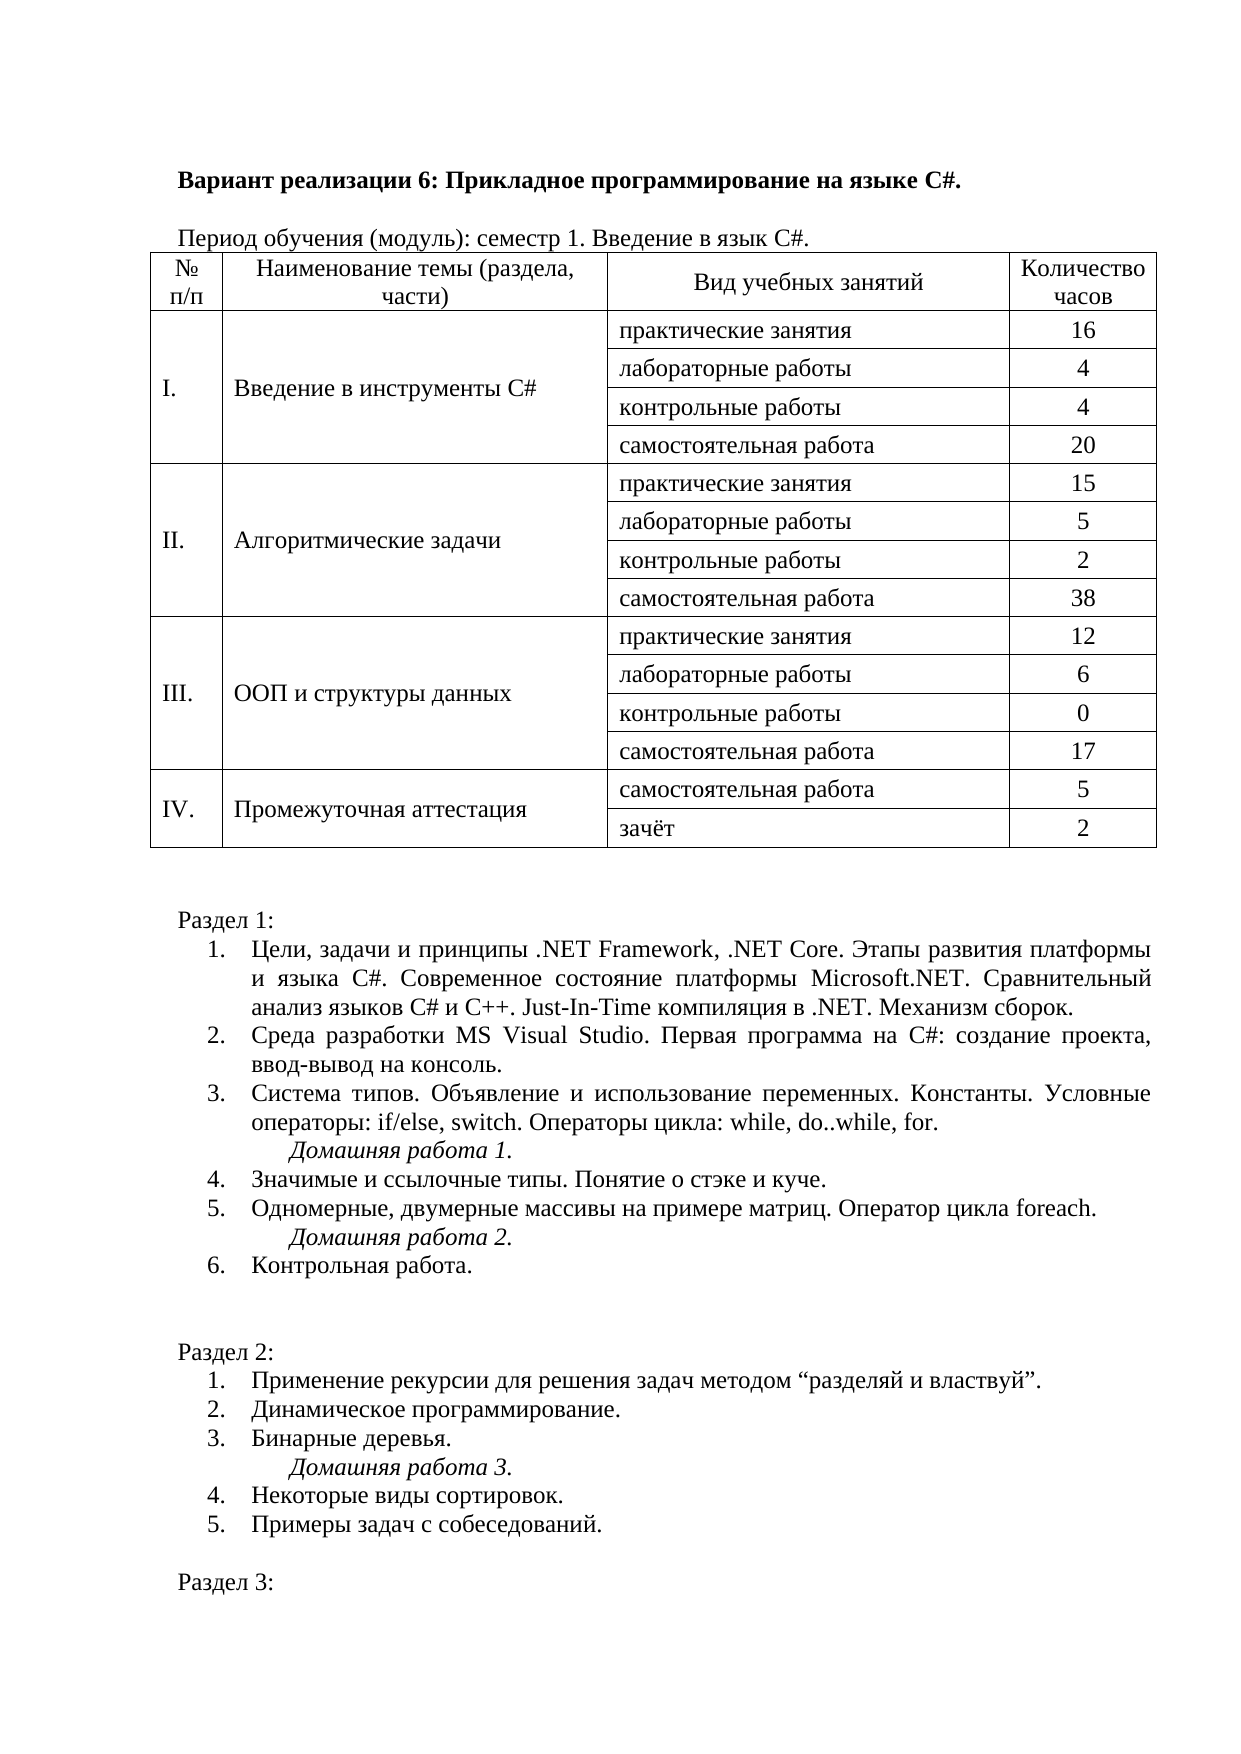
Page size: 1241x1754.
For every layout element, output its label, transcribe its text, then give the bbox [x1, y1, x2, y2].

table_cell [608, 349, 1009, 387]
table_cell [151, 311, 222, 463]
text Раздел 3: [177, 1567, 1152, 1596]
text Раздел 2: [177, 1337, 1152, 1366]
text Период обучения (модуль): семестр 1. Введение в язык C#. [177, 223, 1152, 252]
list Домашняя работа 2. [290, 1222, 1152, 1251]
list Одномерные, двумерные массивы на примере матриц. Оператор цикла foreach. [207, 1193, 1152, 1222]
list Среда разработки MS Visual Studio. Первая программа на C#: создание проекта, ввод-вывод на консоль. [207, 1021, 1152, 1078]
list Контрольная работа. [207, 1251, 1152, 1279]
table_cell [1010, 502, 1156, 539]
list Цели, задачи и принципы .NET Framework, .NET Core. Этапы развития платформы и языка C#. Современное состояние платформы Microsoft.NET. Сравнительный анализ языков C# и C++. Just-In-Time компиляция в .NET. Механизм сборок. [207, 934, 1152, 1021]
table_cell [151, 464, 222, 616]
list Система типов. Объявление и использование переменных. Константы. Условные операторы: if/else, switch. Операторы цикла: while, do..while, for. [207, 1078, 1152, 1136]
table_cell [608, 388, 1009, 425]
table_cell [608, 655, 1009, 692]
list Примеры задач с собеседований. [207, 1509, 1152, 1538]
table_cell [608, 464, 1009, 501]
list Домашняя работа 3. [290, 1452, 1152, 1481]
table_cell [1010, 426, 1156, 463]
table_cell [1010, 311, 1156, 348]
list Некоторые виды сортировок. [207, 1481, 1152, 1509]
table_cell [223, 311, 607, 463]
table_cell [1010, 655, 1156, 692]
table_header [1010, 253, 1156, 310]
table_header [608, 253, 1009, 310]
text Вариант реализации 6: Прикладное программирование на языке C#. [177, 165, 1152, 194]
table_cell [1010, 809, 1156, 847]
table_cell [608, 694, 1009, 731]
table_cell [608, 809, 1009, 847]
text Раздел 1: [177, 906, 1152, 934]
list Домашняя работа 1. [290, 1136, 1152, 1164]
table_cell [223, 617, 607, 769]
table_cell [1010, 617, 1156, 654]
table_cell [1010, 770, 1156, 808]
list Бинарные деревья. [207, 1423, 1152, 1452]
list Применение рекурсии для решения задач методом “разделяй и властвуй”. [207, 1366, 1152, 1394]
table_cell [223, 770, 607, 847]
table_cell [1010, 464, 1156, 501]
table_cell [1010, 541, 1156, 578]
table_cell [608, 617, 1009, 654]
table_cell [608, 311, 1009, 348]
list Динамическое программирование. [207, 1394, 1152, 1423]
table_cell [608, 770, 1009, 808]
list Значимые и ссылочные типы. Понятие о стэке и куче. [207, 1164, 1152, 1193]
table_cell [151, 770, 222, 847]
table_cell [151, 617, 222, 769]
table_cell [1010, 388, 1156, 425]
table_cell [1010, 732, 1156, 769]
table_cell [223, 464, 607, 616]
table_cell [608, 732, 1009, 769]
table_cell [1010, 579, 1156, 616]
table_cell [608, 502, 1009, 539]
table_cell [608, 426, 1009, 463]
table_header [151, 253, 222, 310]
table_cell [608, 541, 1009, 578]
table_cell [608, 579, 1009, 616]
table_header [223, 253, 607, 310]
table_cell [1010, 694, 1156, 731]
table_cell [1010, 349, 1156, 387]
